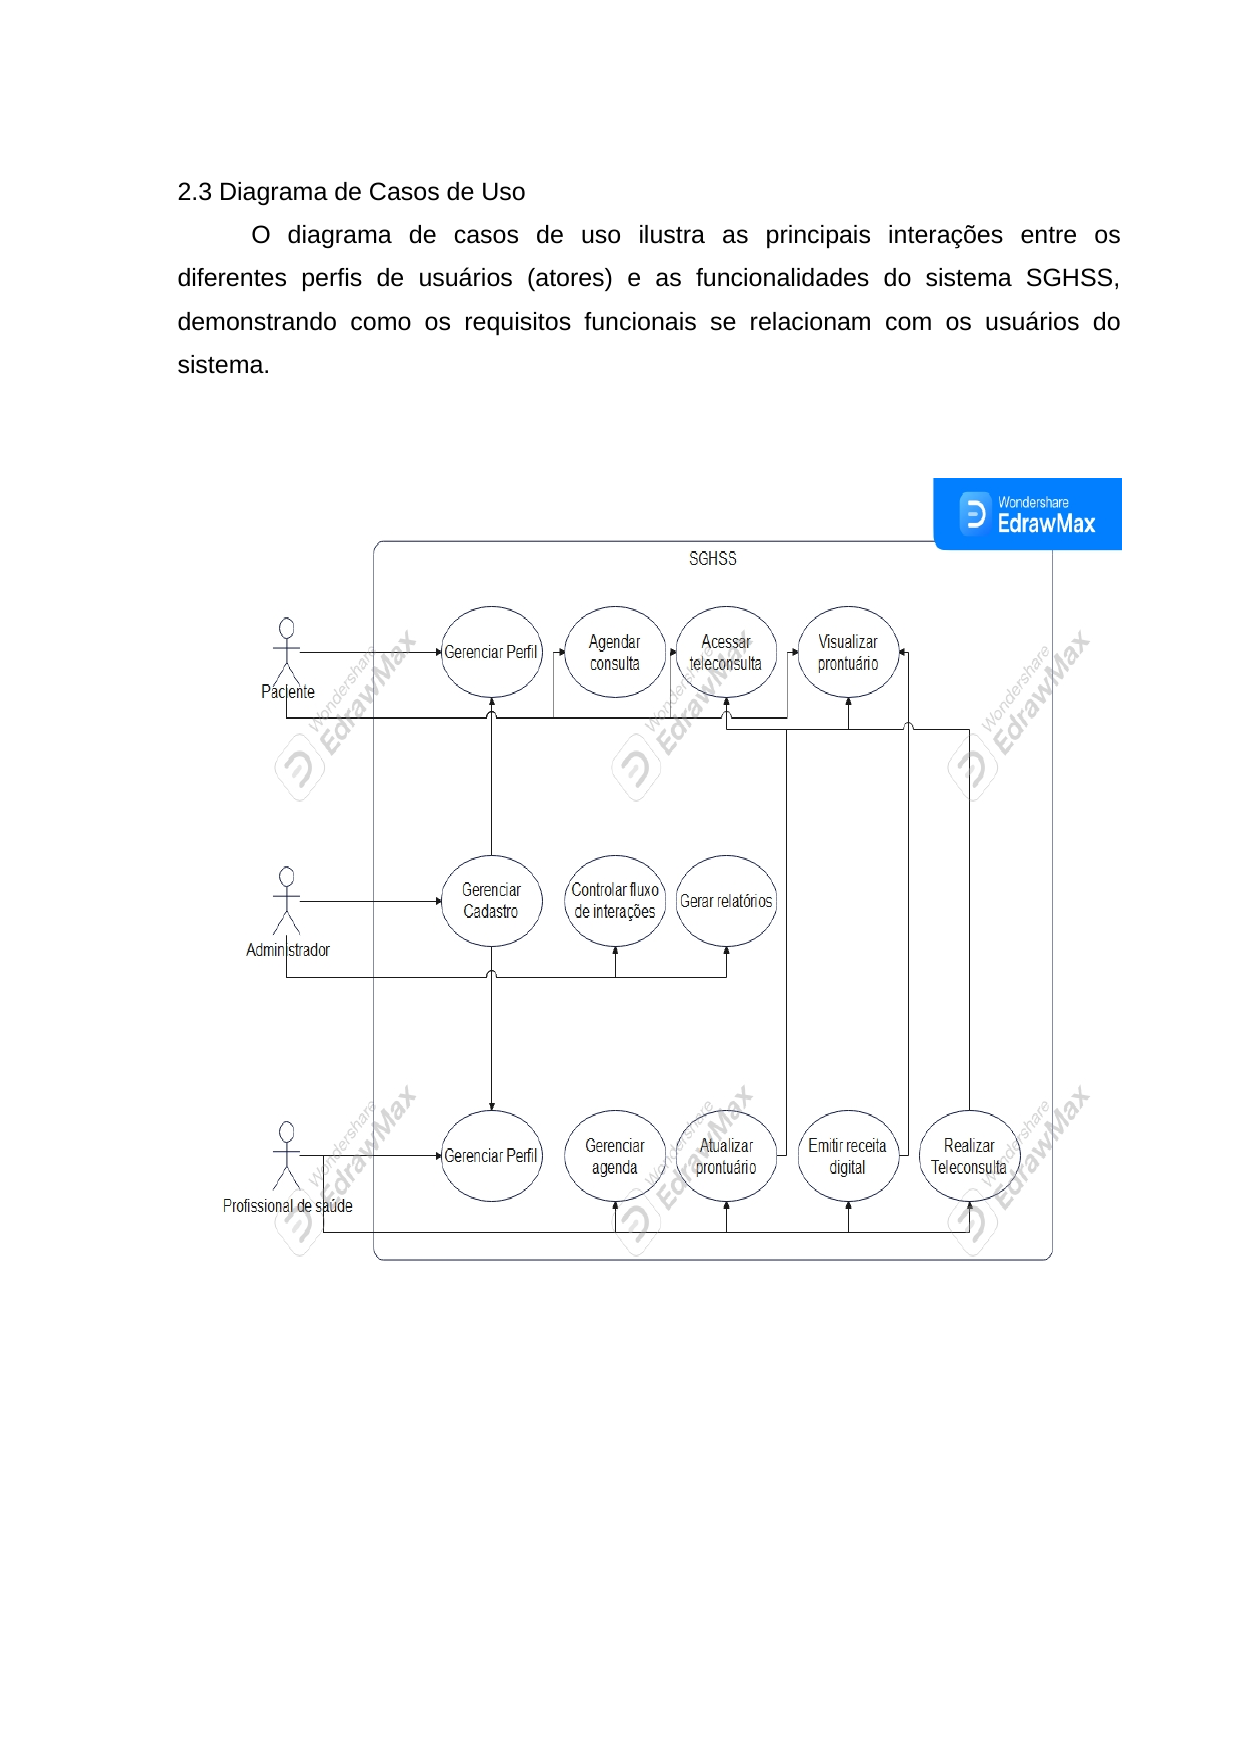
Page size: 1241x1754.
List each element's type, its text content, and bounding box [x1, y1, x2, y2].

text O diagrama de casos de uso ilustra as principais interações entre os diferentes perfis de usuários (atores) e as funcionalidades do sistema SGHSS, demonstrando como os requisitos funcionais se relacionam com os usuários do sistema. [177, 220, 1122, 378]
picture [177, 478, 1122, 1381]
text 2.3 Diagrama de Casos de Uso [177, 177, 1122, 206]
